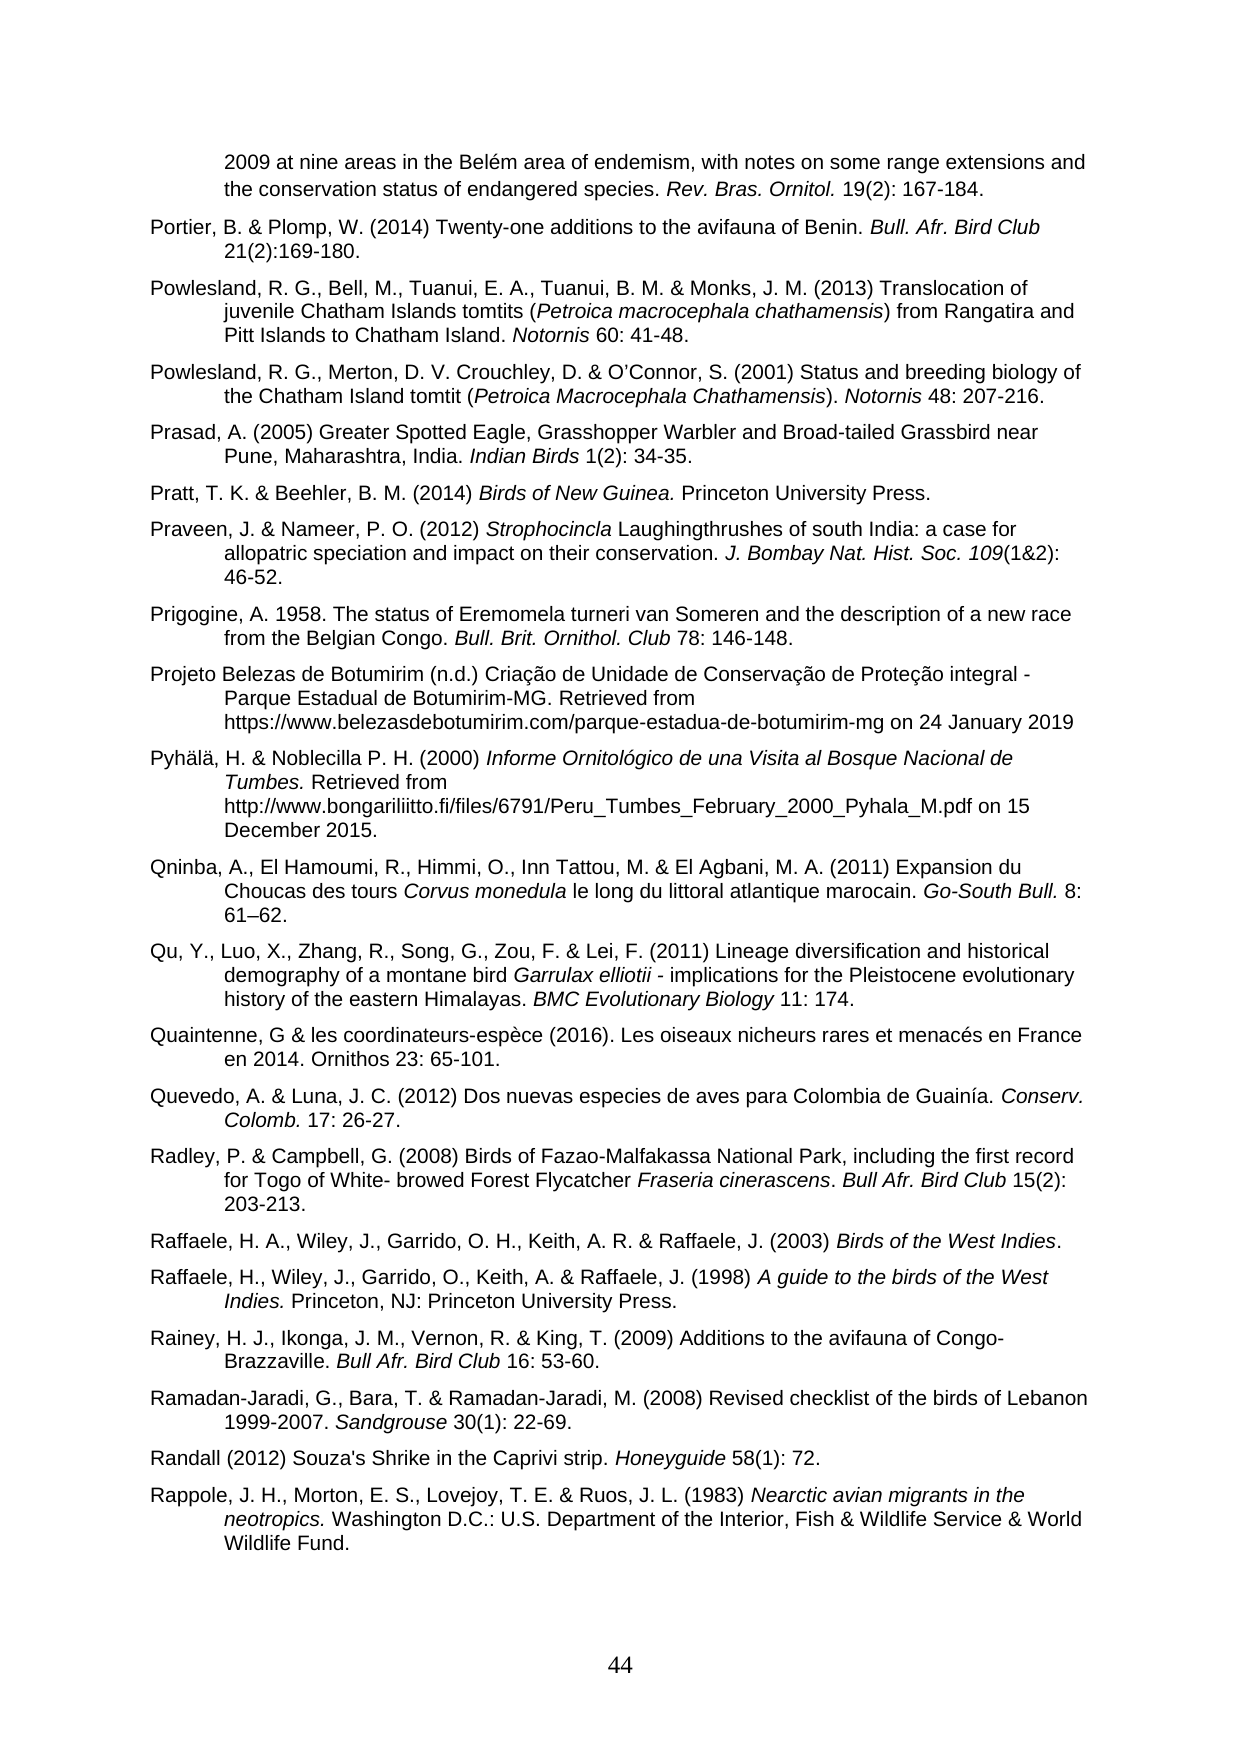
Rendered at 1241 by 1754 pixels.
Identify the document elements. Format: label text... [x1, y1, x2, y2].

text Radley, P. & Campbell, G. (2008) Birds of Fazao-Malfakassa National Park, including the first record for Togo of White- browed Forest Flycatcher Fraseria cinerascens. Bull Afr. Bird Club 15(2): 203-213. [150, 1144, 1090, 1216]
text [150, 150, 1090, 202]
text Powlesland, R. G., Merton, D. V. Crouchley, D. & O’Connor, S. (2001) Status and breeding biology of the Chatham Island tomtit (Petroica Macrocephala Chathamensis). Notornis 48: 207-216. [150, 360, 1090, 408]
text Ramadan-Jaradi, G., Bara, T. & Ramadan-Jaradi, M. (2008) Revised checklist of the birds of Lebanon 1999-2007. Sandgrouse 30(1): 22-69. [150, 1386, 1090, 1434]
text Praveen, J. & Nameer, P. O. (2012) Strophocincla Laughingthrushes of south India: a case for allopatric speciation and impact on their conservation. J. Bombay Nat. Hist. Soc. 109(1&2): 46-52. [150, 517, 1090, 589]
text Randall (2012) Souza's Shrike in the Caprivi strip. Honeyguide 58(1): 72. [150, 1446, 1090, 1470]
text Pratt, T. K. & Beehler, B. M. (2014) Birds of New Guinea. Princeton University Press. [150, 481, 1090, 504]
text Qu, Y., Luo, X., Zhang, R., Song, G., Zou, F. & Lei, F. (2011) Lineage diversification and historical demography of a montane bird Garrulax elliotii - implications for the Pleistocene evolutionary history of the eastern Himalayas. BMC Evolutionary Biology 11: 174. [150, 939, 1090, 1011]
text Rainey, H. J., Ikonga, J. M., Vernon, R. & King, T. (2009) Additions to the avifauna of Congo- Brazzaville. Bull Afr. Bird Club 16: 53-60. [150, 1325, 1090, 1373]
text Qninba, A., El Hamoumi, R., Himmi, O., Inn Tattou, M. & El Agbani, M. A. (2011) Expansion du Choucas des tours Corvus monedula le long du littoral atlantique marocain. Go-South Bull. 8: 61–62. [150, 854, 1090, 926]
text Rappole, J. H., Morton, E. S., Lovejoy, T. E. & Ruos, J. L. (1983) Nearctic avian migrants in the neotropics. Washington D.C.: U.S. Department of the Interior, Fish & Wildlife Service & World Wildlife Fund. [150, 1483, 1090, 1554]
text Quaintenne, G & les coordinateurs-espèce (2016). Les oiseaux nicheurs rares et menacés en France en 2014. Ornithos 23: 65-101. [150, 1023, 1090, 1071]
text Pyhälä, H. & Noblecilla P. H. (2000) Informe Ornitológico de una Visita al Bosque Nacional de Tumbes. Retrieved from http://www.bongariliitto.fi/files/6791/Peru_Tumbes_February_2000_Pyhala_M.pdf on 15 December 2015. [150, 746, 1090, 842]
text Powlesland, R. G., Bell, M., Tuanui, E. A., Tuanui, B. M. & Monks, J. M. (2013) Translocation of juvenile Chatham Islands tomtits (Petroica macrocephala chathamensis) from Rangatira and Pitt Islands to Chatham Island. Notornis 60: 41-48. [150, 275, 1090, 347]
text Quevedo, A. & Luna, J. C. (2012) Dos nuevas especies de aves para Colombia de Guainía. Conserv. Colomb. 17: 26-27. [150, 1084, 1090, 1132]
text Raffaele, H. A., Wiley, J., Garrido, O. H., Keith, A. R. & Raffaele, J. (2003) Birds of the West Indies. [150, 1228, 1090, 1252]
text Prigogine, A. 1958. The status of Eremomela turneri van Someren and the description of a new race from the Belgian Congo. Bull. Brit. Ornithol. Club 78: 146-148. [150, 601, 1090, 649]
text Projeto Belezas de Botumirim (n.d.) Criação de Unidade de Conservação de Proteção integral -Parque Estadual de Botumirim-MG. Retrieved from https://www.belezasdebotumirim.com/parque-estadua-de-botumirim-mg on 24 January 2019 [150, 662, 1090, 734]
text Prasad, A. (2005) Greater Spotted Eagle, Grasshopper Warbler and Broad-tailed Grassbird near Pune, Maharashtra, India. Indian Birds 1(2): 34-35. [150, 420, 1090, 468]
text Portier, B. & Plomp, W. (2014) Twenty-one additions to the avifauna of Benin. Bull. Afr. Bird Club 21(2):169-180. [150, 215, 1090, 263]
text Raffaele, H., Wiley, J., Garrido, O., Keith, A. & Raffaele, J. (1998) A guide to the birds of the West Indies. Princeton, NJ: Princeton University Press. [150, 1265, 1090, 1313]
